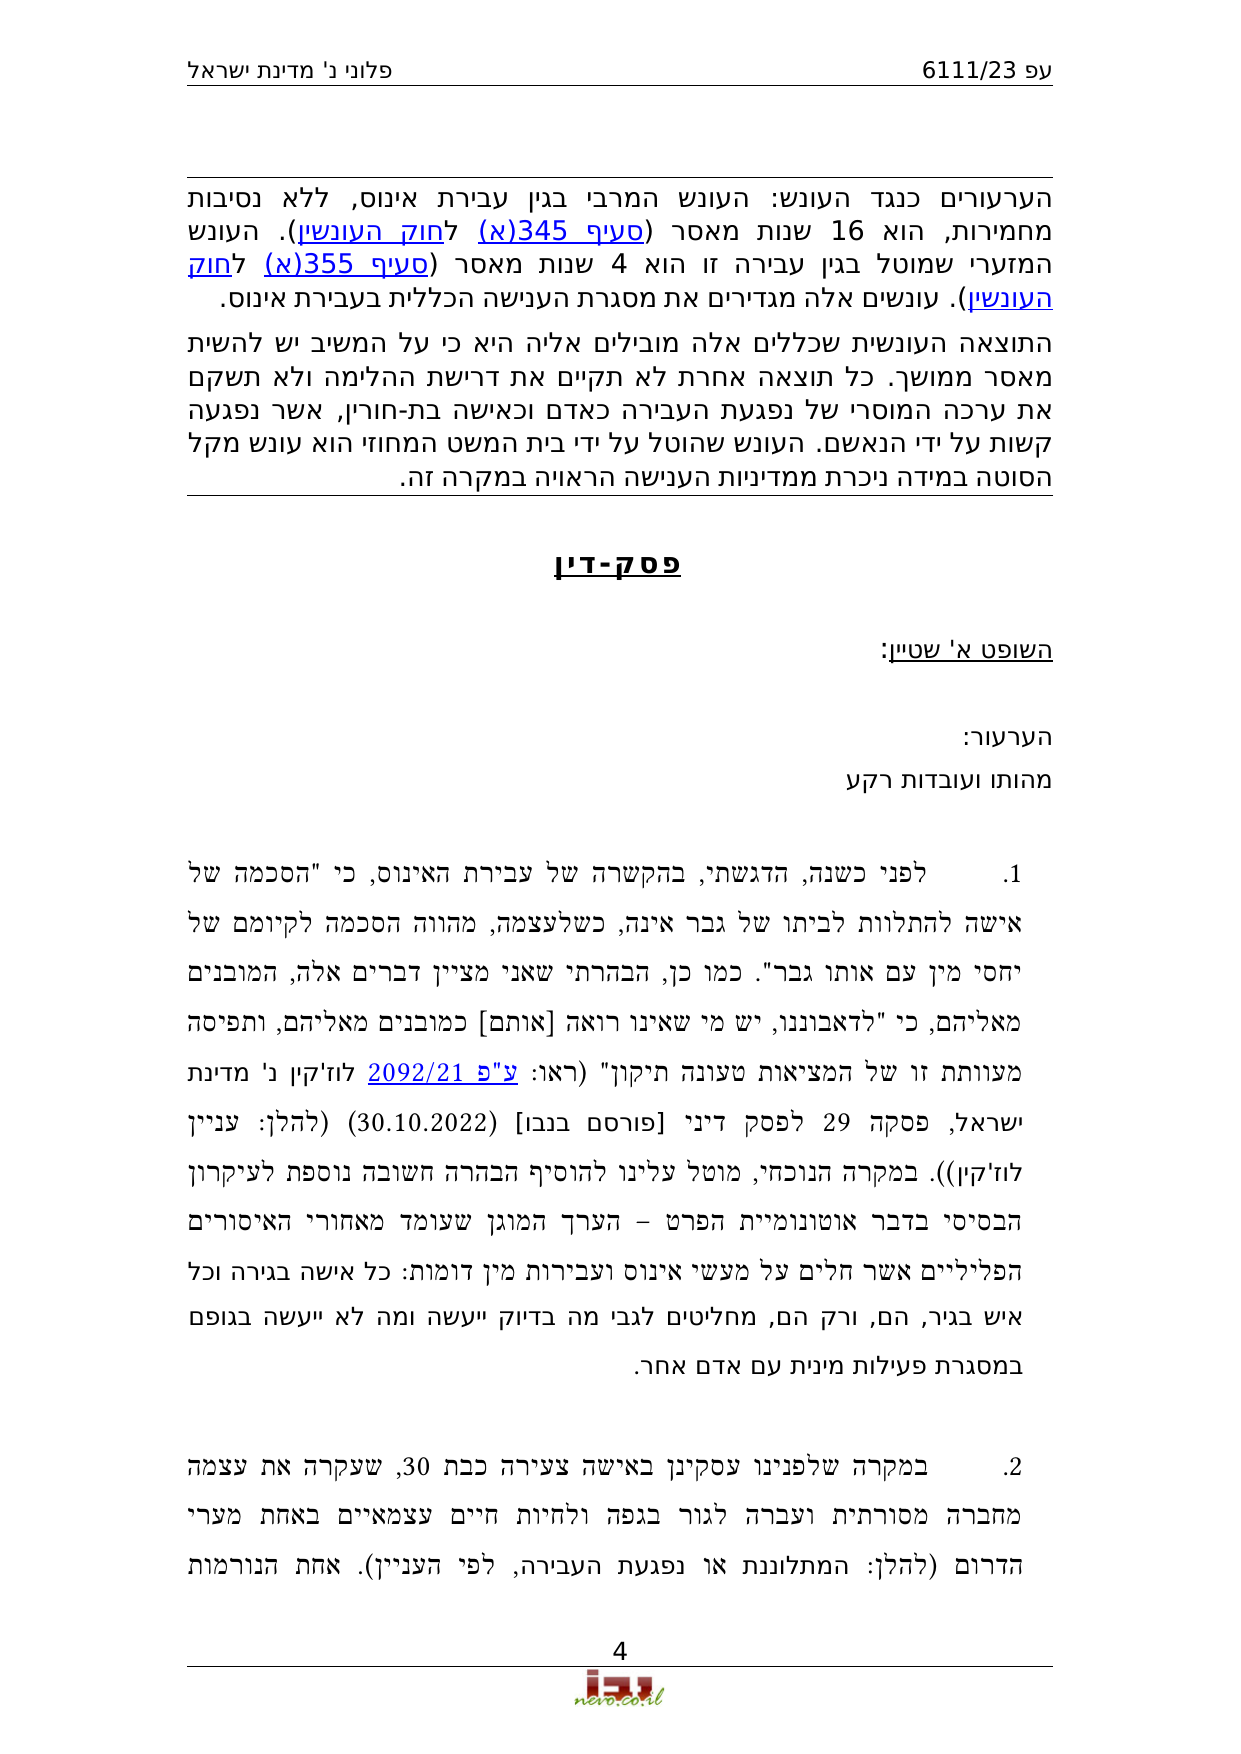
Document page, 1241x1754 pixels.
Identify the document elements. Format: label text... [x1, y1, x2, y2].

text הערעור: [187, 722, 1053, 751]
list לפני כשנה, הדגשתי, בהקשרה של עבירת האינוס, כי "הסכמה של אישה להתלוות לביתו של גבר אינה, כשלעצמה, מהווה הסכמה לקיומם של יחסי מין עם אותו גבר". כמו כן, הבהרתי שאני מציין דברים אלה, המובנים מאליהם, כי "לדאבוננו, יש מי שאינו רואה [אותם] כמובנים מאליהם, ותפיסה מעוותת זו של המציאות טעונה תיקון" (ראו: ע"פ 2092/21 לוז'קין נ' מדינת ישראל, פסקה 29 לפסק דיני [פורסם בנבו] (30.10.2022) (להלן: עניין לוז'קין)). במקרה הנוכחי, מוטל עלינו להוסיף הבהרה חשובה נוספת לעיקרון הבסיסי בדבר אוטונומיית הפרט – הערך המוגן שעומד מאחורי האיסורים הפליליים אשר חלים על מעשי אינוס ועבירות מין דומות: כל אישה בגירה וכל איש בגיר, הם, ורק הם, מחליטים לגבי מה בדיוק ייעשה ומה לא ייעשה בגופם במסגרת פעילות מינית עם אדם אחר. [187, 856, 1023, 1381]
text הערעורים כנגד העונש: העונש המרבי בגין עבירת אינוס, ללא נסיבות מחמירות, הוא 16 שנות מאסר (סעיף 345(א) לחוק העונשין). העונש המזערי שמוטל בגין עבירה זו הוא 4 שנות מאסר (סעיף 355(א) לחוק העונשין). עונשים אלה מגדירים את מסגרת הענישה הכללית בעבירת אינוס. [187, 178, 1053, 314]
picture [574, 1669, 666, 1707]
table_header פסק-דין [182, 546, 1053, 592]
text השופט א' שטיין: [187, 631, 1053, 665]
text מהותו ועובדות רקע [187, 766, 1053, 795]
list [187, 1449, 1023, 1582]
text התוצאה העונשית שכללים אלה מובילים אליה היא כי על המשיב יש להשית מאסר ממושך. כל תוצאה אחרת לא תקיים את דרישת ההלימה ולא תשקם את ערכה המוסרי של נפגעת העבירה כאדם וכאישה בת-חורין, אשר נפגעה קשות על ידי הנאשם. העונש שהוטל על ידי בית המשט המחוזי הוא עונש מקל הסוטה במידה ניכרת ממדיניות הענישה הראויה במקרה זה. [187, 323, 1053, 495]
